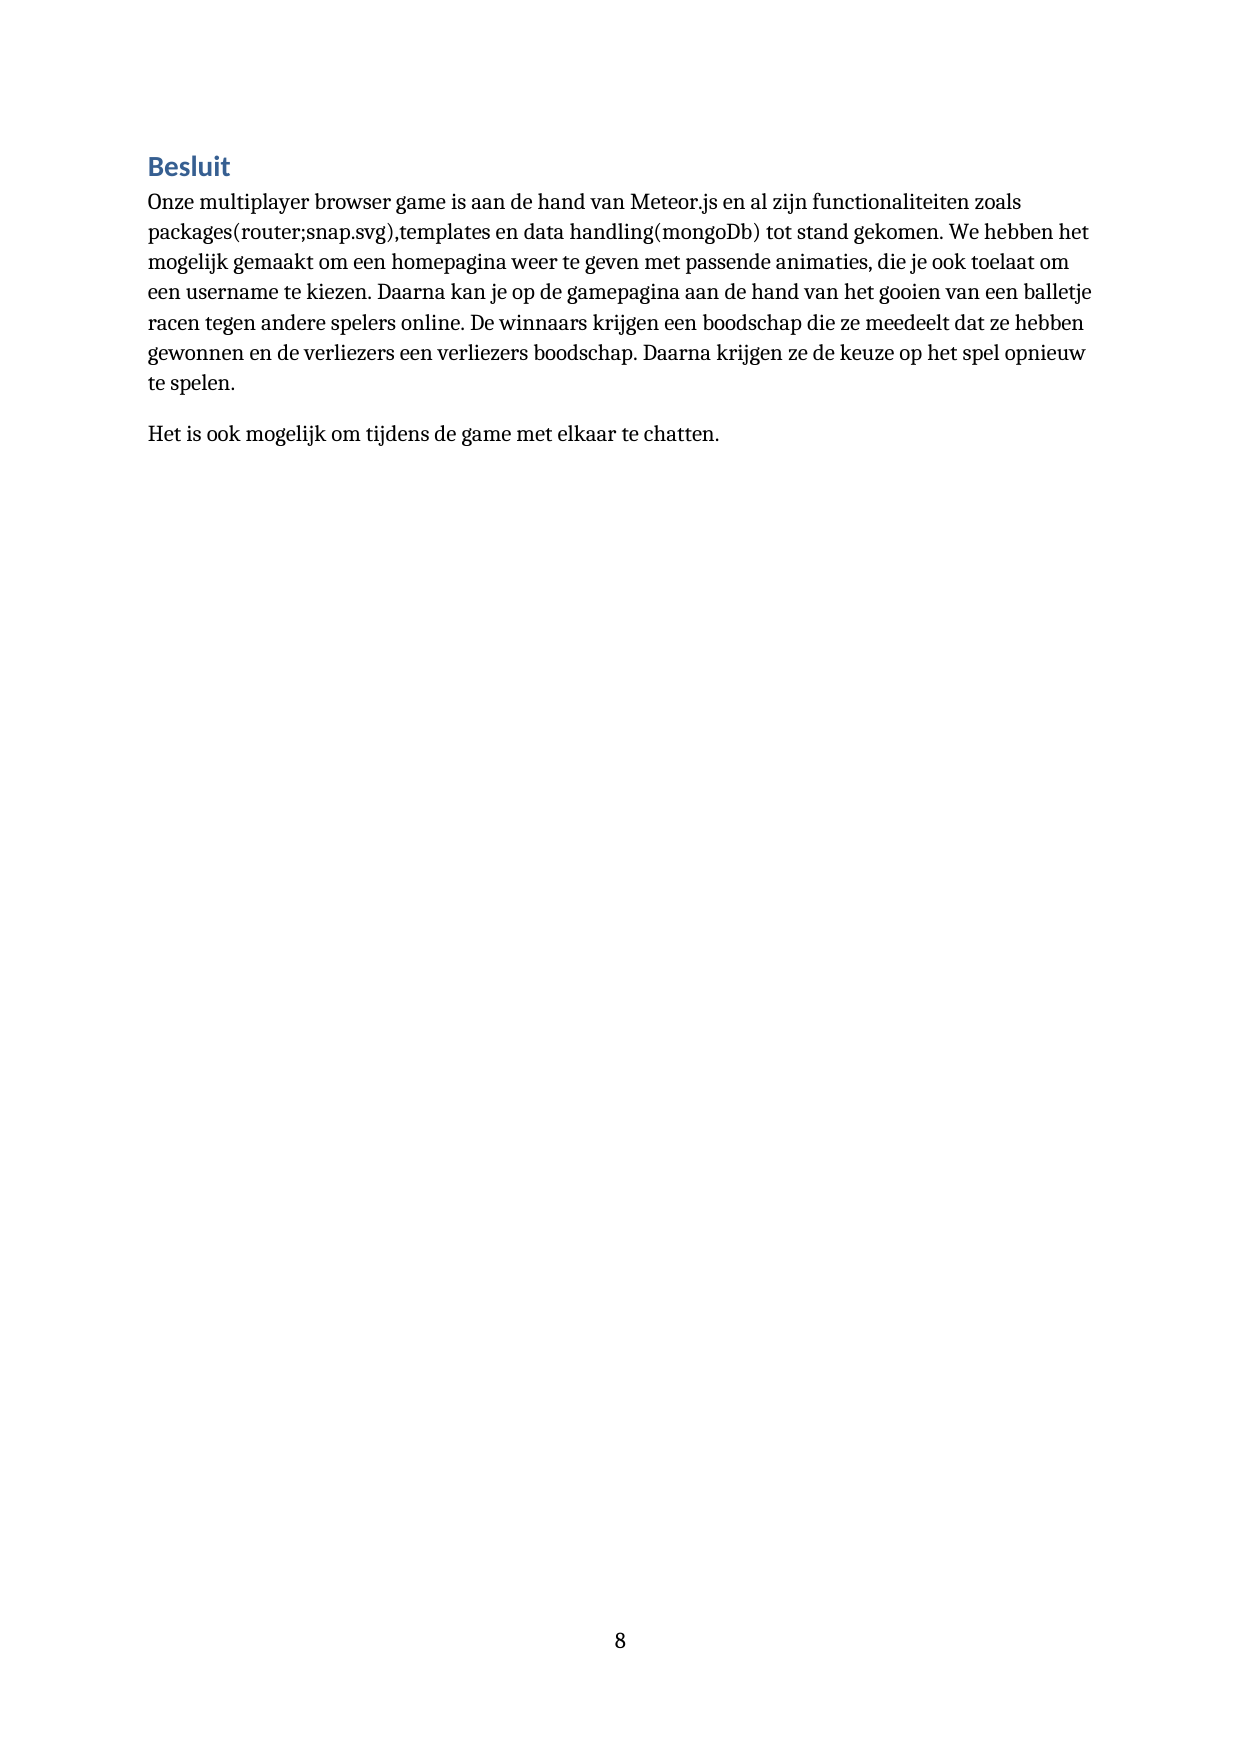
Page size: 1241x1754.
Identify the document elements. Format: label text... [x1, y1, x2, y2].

subtitle Besluit [148, 148, 1093, 183]
text Onze multiplayer browser game is aan de hand van Meteor.js en al zijn functionaliteiten zoals packages(router;snap.svg),templates en data handling(mongoDb) tot stand gekomen. We hebben het mogelijk gemaakt om een homepagina weer te geven met passende animaties, die je ook toelaat om een username te kiezen. Daarna kan je op de gamepagina aan de hand van het gooien van een balletje racen tegen andere spelers online. De winnaars krijgen een boodschap die ze meedeelt dat ze hebben gewonnen en de verliezers een verliezers boodschap. Daarna krijgen ze de keuze op het spel opnieuw te spelen. [148, 188, 1093, 396]
text Het is ook mogelijk om tijdens de game met elkaar te chatten. [148, 421, 1093, 447]
